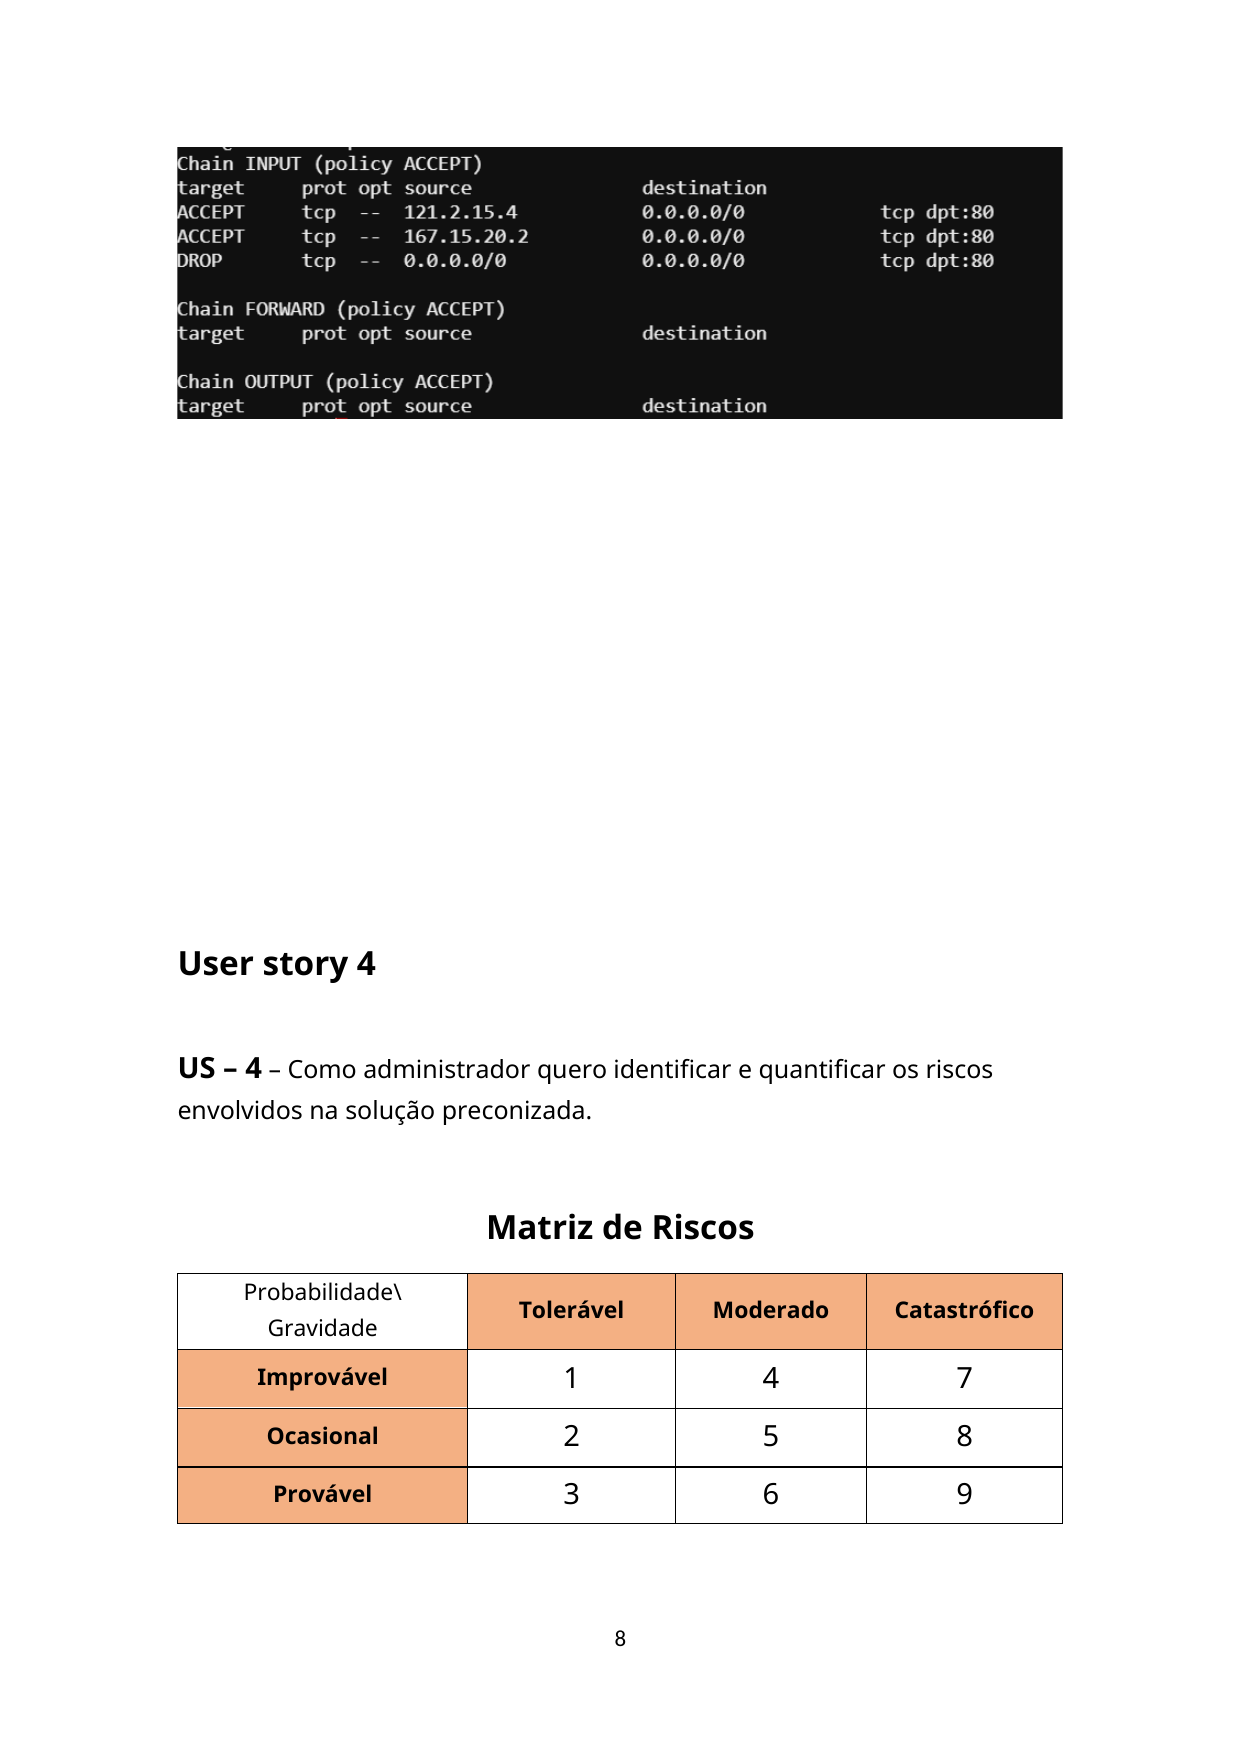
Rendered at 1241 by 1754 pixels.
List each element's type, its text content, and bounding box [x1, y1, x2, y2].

table_cell 8 [867, 1409, 1062, 1466]
table_cell Provável [178, 1468, 467, 1523]
table_cell 2 [468, 1409, 675, 1466]
text US – 4 – Como administrador quero identificar e quantificar os riscos envolvidos na solução preconizada. [177, 1048, 1063, 1127]
table_cell 3 [468, 1468, 675, 1523]
picture [177, 147, 1063, 419]
table_cell 6 [676, 1468, 866, 1523]
table_header Tolerável [468, 1274, 675, 1349]
table_cell 4 [676, 1350, 866, 1407]
subtitle User story 4 [177, 939, 1063, 985]
table_cell 5 [676, 1409, 866, 1466]
table_cell 7 [867, 1350, 1062, 1407]
table_cell Improvável [178, 1350, 467, 1407]
table_header Moderado [676, 1274, 866, 1349]
table_header Catastrófico [867, 1274, 1062, 1349]
table_cell 9 [867, 1468, 1062, 1523]
table_cell 1 [468, 1350, 675, 1407]
table_cell Ocasional [178, 1409, 467, 1466]
table_header Probabilidade\Gravidade [178, 1274, 467, 1349]
text Matriz de Riscos [177, 1204, 1063, 1249]
